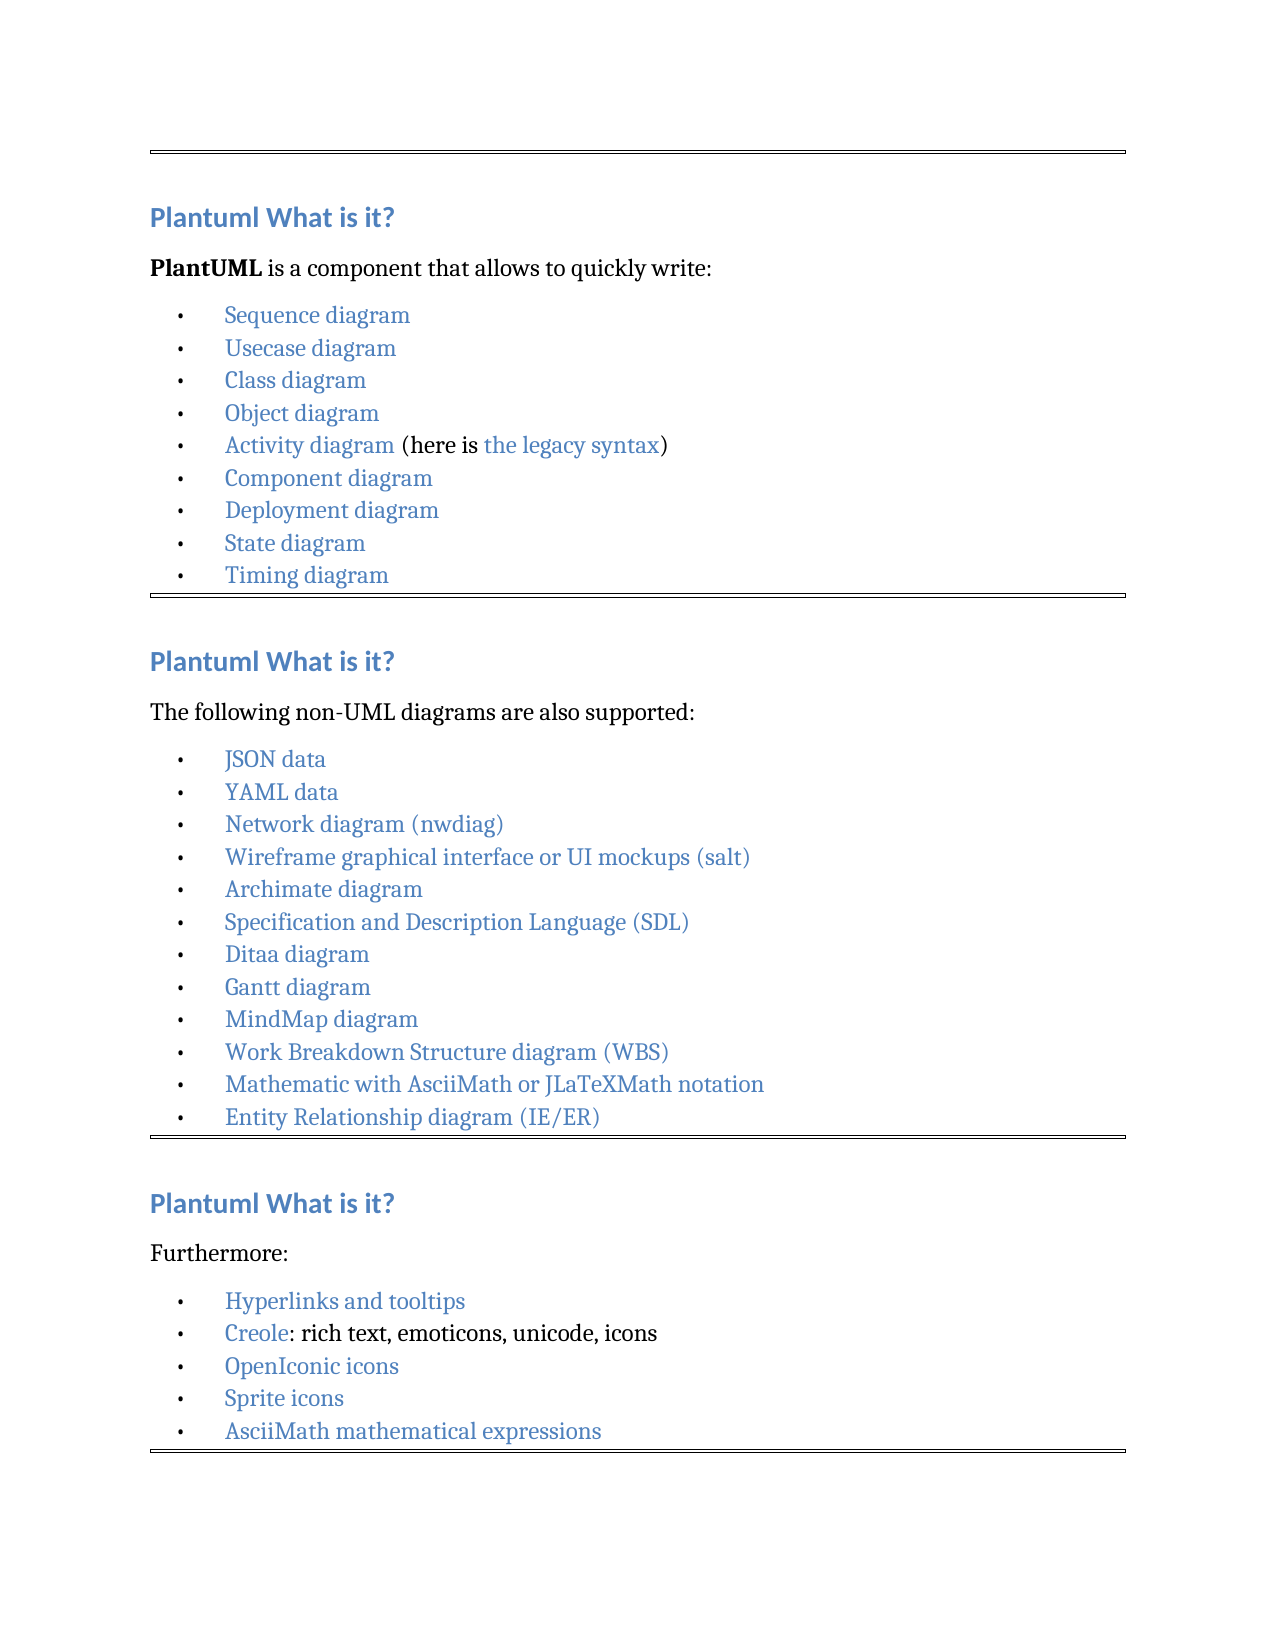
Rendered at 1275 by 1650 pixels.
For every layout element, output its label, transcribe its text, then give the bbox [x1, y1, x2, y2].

list Object diagram [175, 399, 1125, 428]
list AsciiMath mathematical expressions [175, 1417, 1125, 1446]
list Entity Relationship diagram (IE/ER) [175, 1103, 1125, 1132]
list Hyperlinks and tooltips [175, 1287, 1125, 1316]
list Mathematic with AsciiMath or JLaTeXMath notation [175, 1070, 1125, 1099]
list YAML data [175, 778, 1125, 807]
list Creole: rich text, emoticons, unicode, icons [175, 1319, 1125, 1348]
list Class diagram [175, 366, 1125, 395]
list OpenIconic icons [175, 1352, 1125, 1381]
list Activity diagram (here is the legacy syntax) [175, 431, 1125, 460]
text The following non-UML diagrams are also supported: [150, 698, 1125, 727]
list Archimate diagram [175, 875, 1125, 904]
list JSON data [175, 745, 1125, 774]
subtitle Plantuml What is it? [150, 1185, 1125, 1221]
list Gantt diagram [175, 973, 1125, 1002]
list Work Breakdown Structure diagram (WBS) [175, 1038, 1125, 1067]
text PlantUML is a component that allows to quickly write: [150, 254, 1125, 283]
list Network diagram (nwdiag) [175, 810, 1125, 839]
subtitle Plantuml What is it? [150, 199, 1125, 235]
list Timing diagram [175, 561, 1125, 590]
list MindMap diagram [175, 1005, 1125, 1034]
list Sequence diagram [175, 301, 1125, 330]
list Usecase diagram [175, 334, 1125, 363]
list Deployment diagram [175, 496, 1125, 525]
text Furthermore: [150, 1239, 1125, 1268]
list Specification and Description Language (SDL) [175, 908, 1125, 937]
list Component diagram [175, 464, 1125, 493]
list State diagram [175, 529, 1125, 558]
list Ditaa diagram [175, 940, 1125, 969]
list Sprite icons [175, 1384, 1125, 1413]
list Wireframe graphical interface or UI mockups (salt) [175, 843, 1125, 872]
subtitle Plantuml What is it? [150, 643, 1125, 679]
